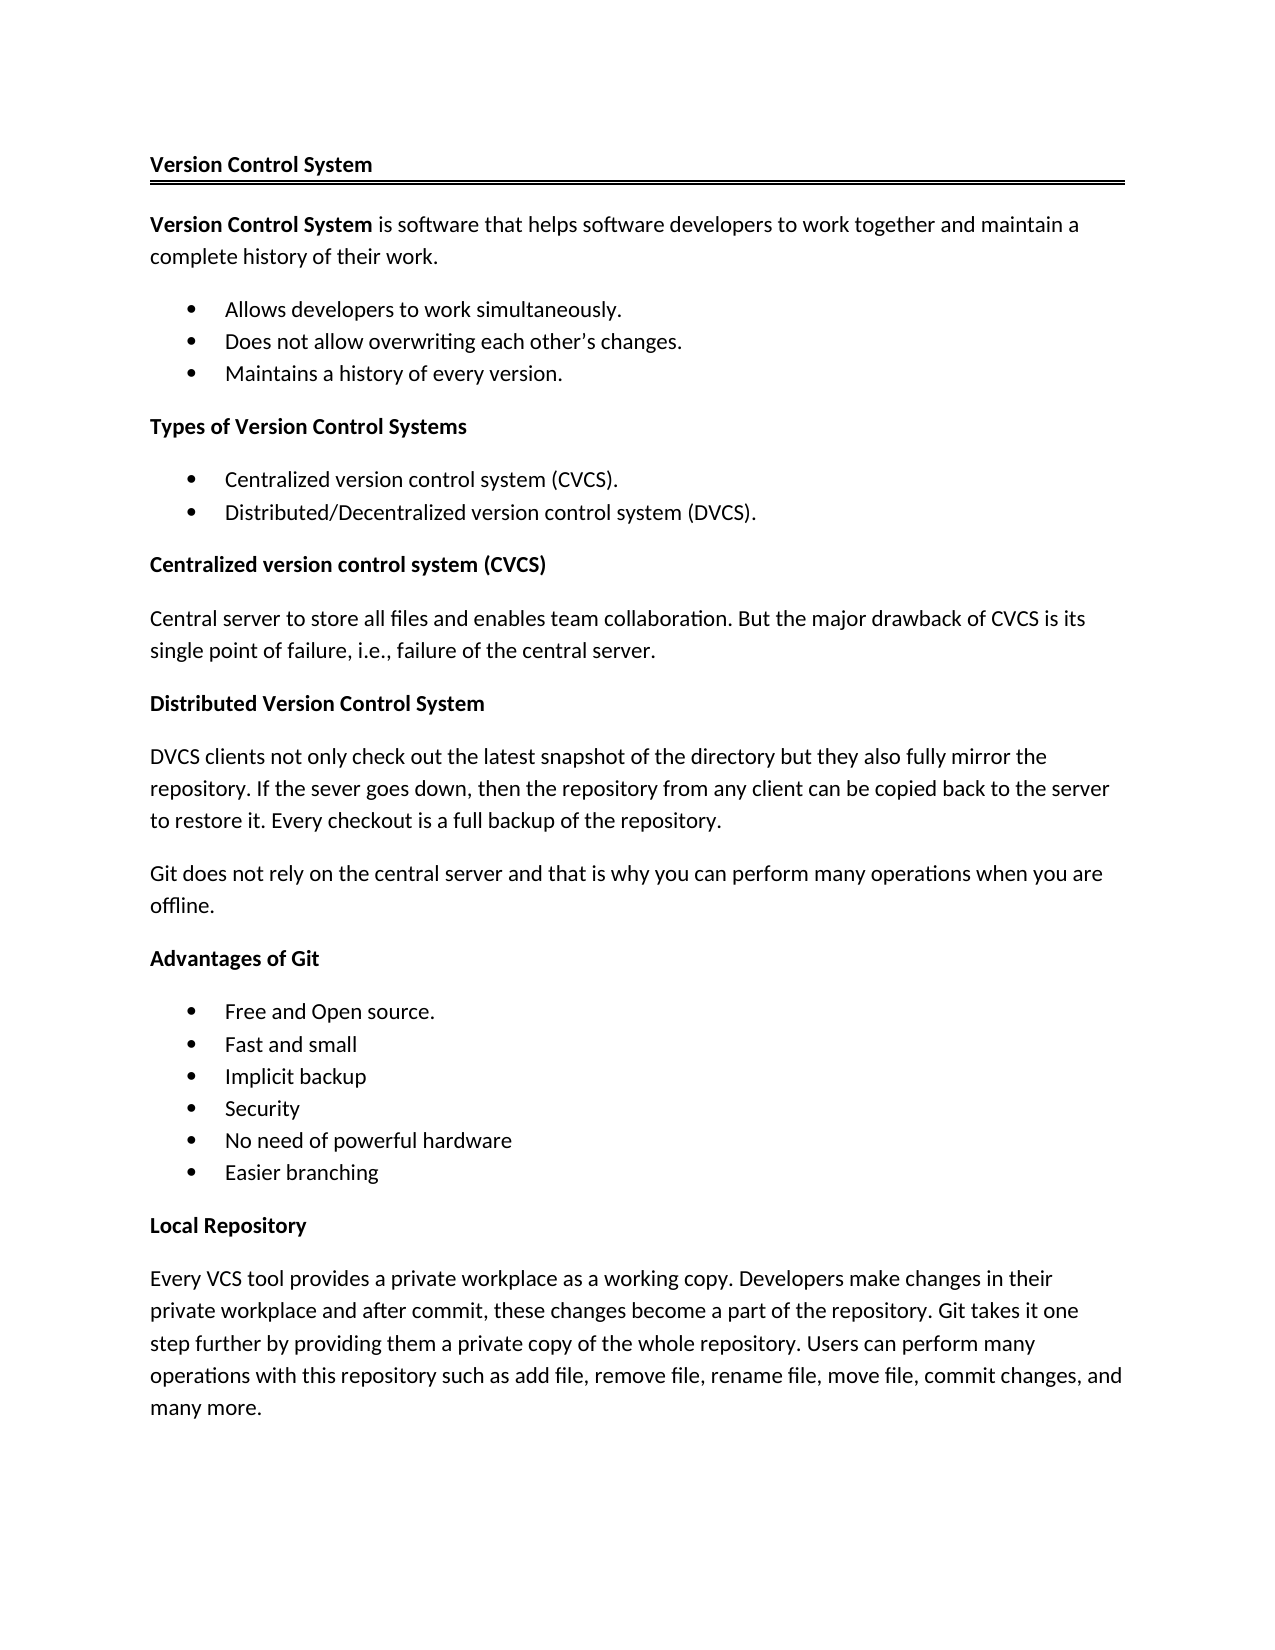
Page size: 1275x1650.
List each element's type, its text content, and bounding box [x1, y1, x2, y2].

text Advantages of Git [150, 944, 1125, 972]
text Local Repository [150, 1211, 1125, 1239]
text Every VCS tool provides a private workplace as a working copy. Developers make changes in their private workplace and after commit, these changes become a part of the repository. Git takes it one step further by providing them a private copy of the whole repository. Users can perform many operations with this repository such as add file, remove file, rename file, move file, commit changes, and many more. [150, 1264, 1125, 1421]
list Security [187, 1094, 1125, 1122]
list Implicit backup [187, 1062, 1125, 1090]
list Easier branching [187, 1158, 1125, 1186]
text Git does not rely on the central server and that is why you can perform many operations when you are offline. [150, 859, 1125, 919]
list Free and Open source. [187, 997, 1125, 1026]
list Fast and small [187, 1030, 1125, 1058]
text Version Control System is software that helps software developers to work together and maintain a complete history of their work. [150, 210, 1125, 270]
text Version Control System [150, 150, 1125, 180]
list Allows developers to work simultaneously. [187, 295, 1125, 323]
text DVCS clients not only check out the latest snapshot of the directory but they also fully mirror the repository. If the sever goes down, then the repository from any client can be copied back to the server to restore it. Every checkout is a full backup of the repository. [150, 742, 1125, 834]
list Does not allow overwriting each other’s changes. [187, 327, 1125, 355]
list Centralized version control system (CVCS). [187, 465, 1125, 493]
text Distributed Version Control System [150, 689, 1125, 717]
text Central server to store all files and enables team collaboration. But the major drawback of CVCS is its single point of failure, i.e., failure of the central server. [150, 604, 1125, 664]
list Distributed/Decentralized version control system (DVCS). [187, 498, 1125, 526]
list Maintains a history of every version. [187, 359, 1125, 387]
list No need of powerful hardware [187, 1126, 1125, 1154]
text Centralized version control system (CVCS) [150, 551, 1125, 579]
text Types of Version Control Systems [150, 412, 1125, 440]
